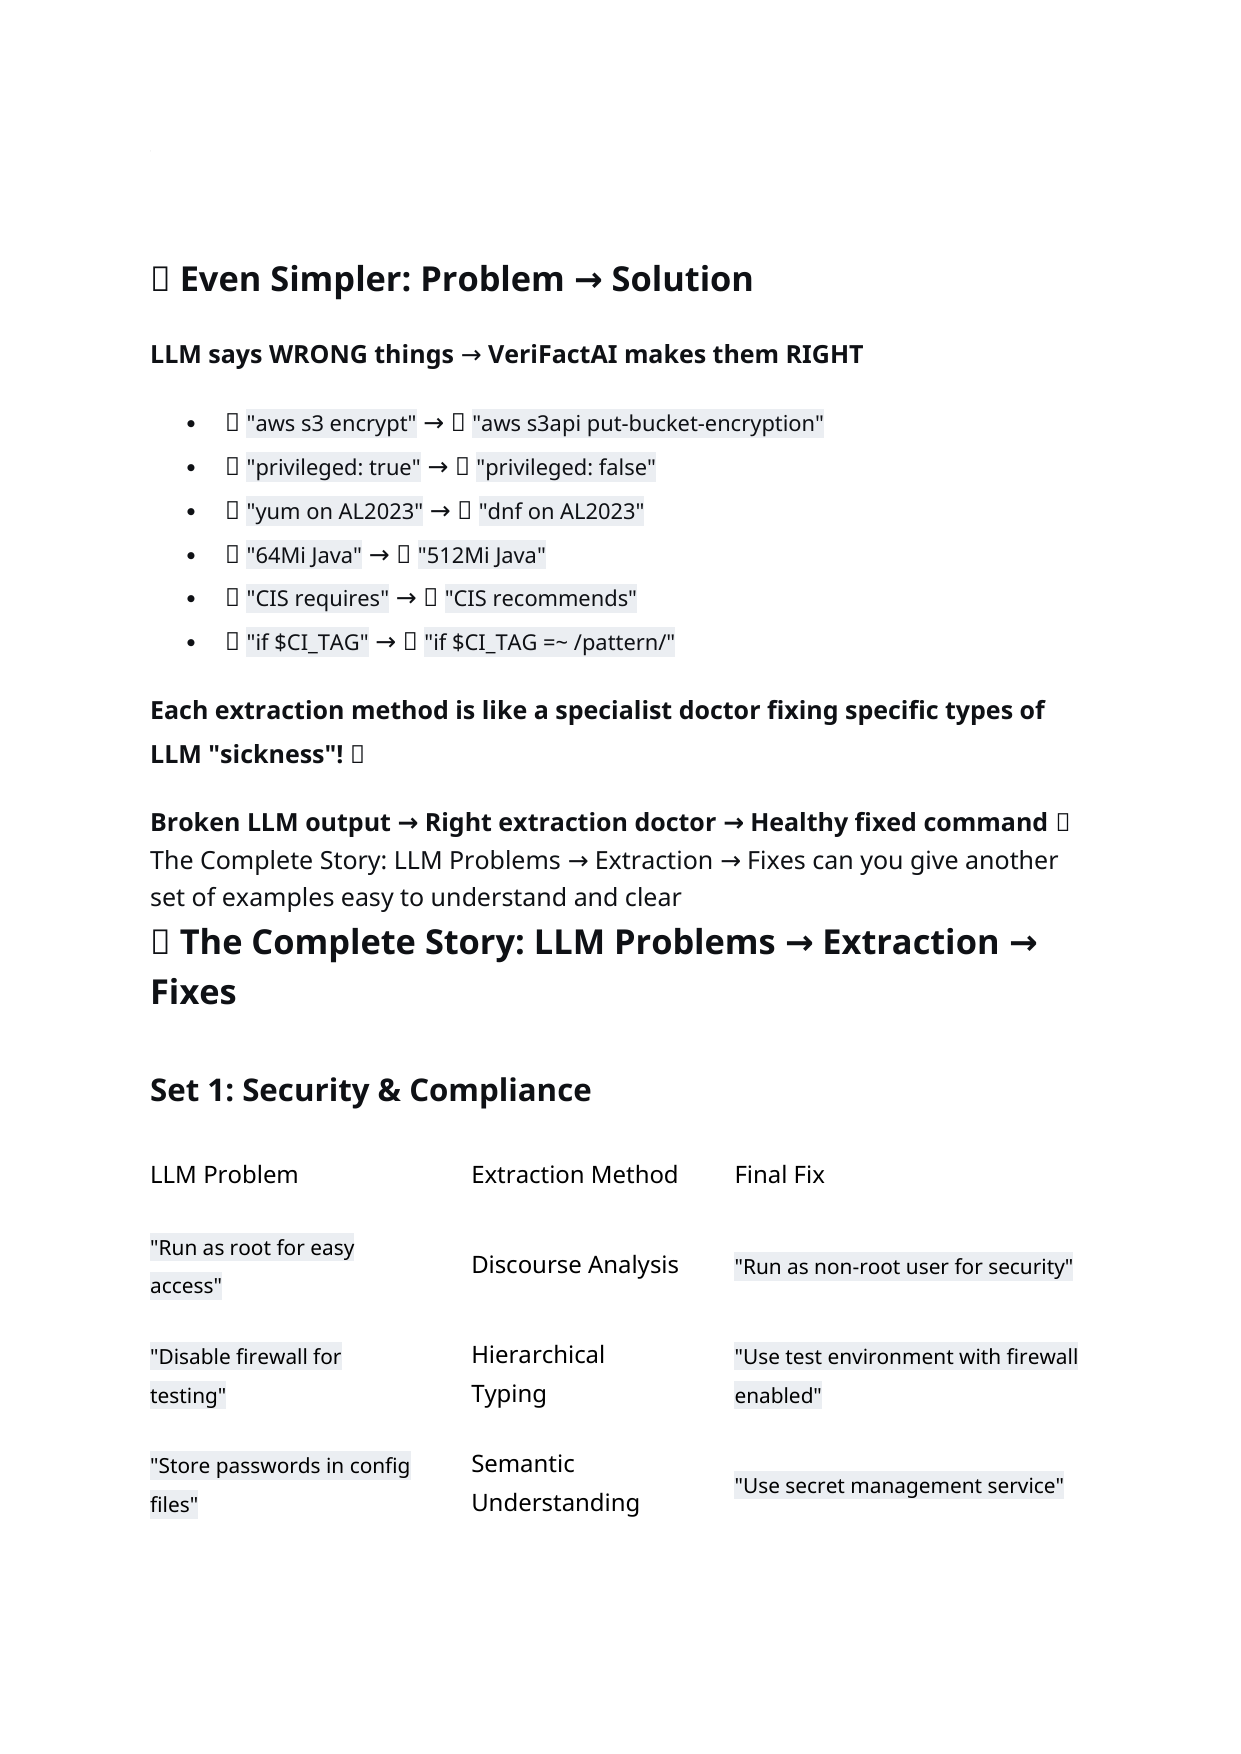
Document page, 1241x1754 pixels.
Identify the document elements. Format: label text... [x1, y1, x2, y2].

text LLM says WRONG things → VeriFactAI makes them RIGHT [150, 327, 1090, 370]
table_cell "Run as root for easy access" [150, 1206, 446, 1316]
list ❌ "64Mi Java" → ✅ "512Mi Java" [187, 527, 1090, 570]
table_cell Discourse Analysis [446, 1206, 709, 1316]
table_cell "Store passwords in config files" [150, 1425, 446, 1534]
table_cell "Run as non-root user for security" [709, 1206, 1090, 1316]
list ❌ "yum on AL2023" → ✅ "dnf on AL2023" [187, 483, 1090, 527]
text 🎯 Even Simpler: Problem → Solution [150, 252, 1090, 302]
table_cell Semantic Understanding [446, 1425, 709, 1534]
table_cell "Use secret management service" [709, 1425, 1090, 1534]
text Set 1: Security & Compliance [150, 1064, 1090, 1111]
list ❌ "if $CI_TAG" → ✅ "if $CI_TAG =~ /pattern/" [187, 614, 1090, 658]
table_cell "Use test environment with firewall enabled" [709, 1316, 1090, 1425]
table_cell "Disable firewall for testing" [150, 1316, 446, 1425]
list ❌ "privileged: true" → ✅ "privileged: false" [187, 439, 1090, 483]
text Each extraction method is like a specialist doctor fixing specific types of LLM "sickness"! 🏥 [150, 683, 1090, 770]
text The Complete Story: LLM Problems → Extraction → Fixes can you give another set of examples easy to understand and clear [150, 839, 1090, 914]
text Broken LLM output → Right extraction doctor → Healthy fixed command 🎯 [150, 795, 1090, 839]
list ❌ "aws s3 encrypt" → ✅ "aws s3api put-bucket-encryption" [187, 395, 1090, 439]
table_header Final Fix [709, 1136, 1090, 1206]
table_header Extraction Method [446, 1136, 709, 1206]
table_header LLM Problem [150, 1136, 446, 1206]
list ❌ "CIS requires" → ✅ "CIS recommends" [187, 570, 1090, 614]
text 🎯 The Complete Story: LLM Problems → Extraction → Fixes [150, 914, 1090, 1014]
table_cell Hierarchical Typing [446, 1316, 709, 1425]
